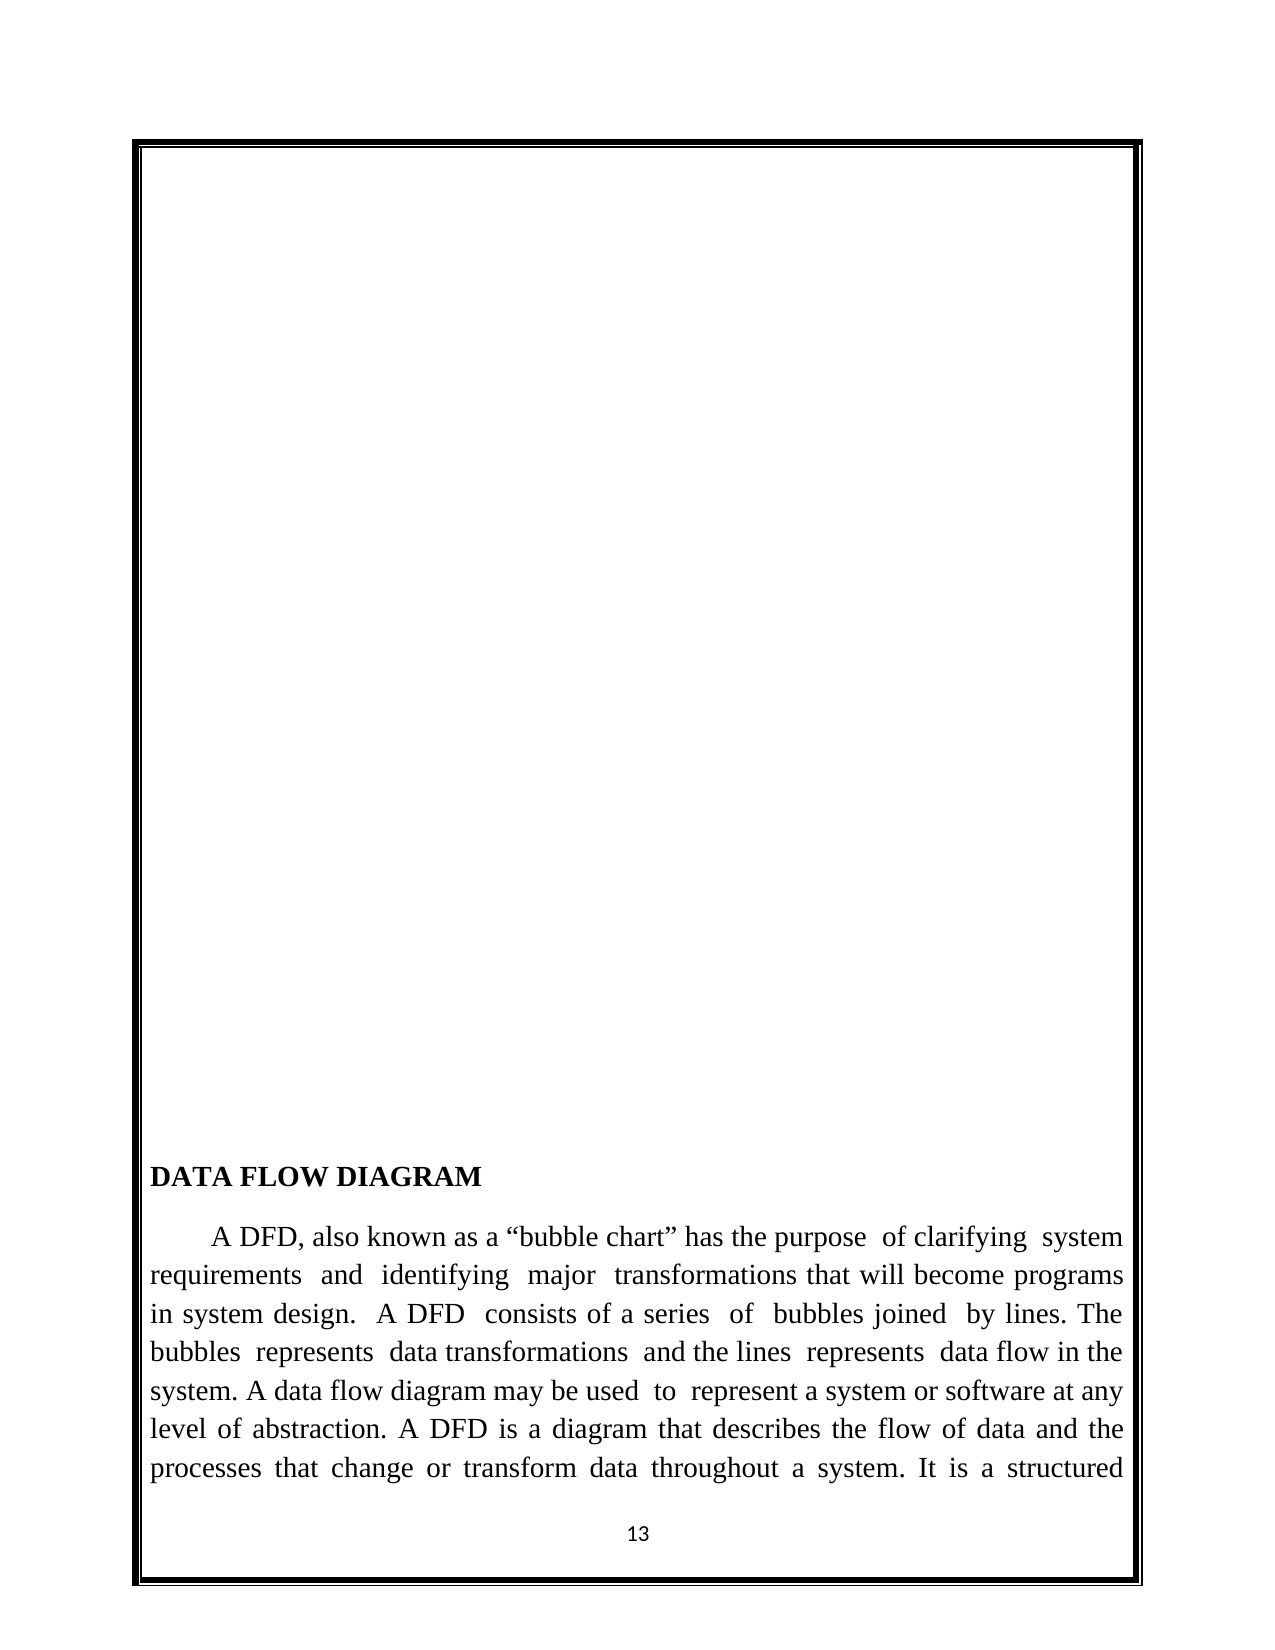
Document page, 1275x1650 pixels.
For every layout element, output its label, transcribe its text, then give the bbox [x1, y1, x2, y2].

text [150, 1219, 1125, 1483]
text DATA FLOW DIAGRAM [150, 1159, 1125, 1193]
